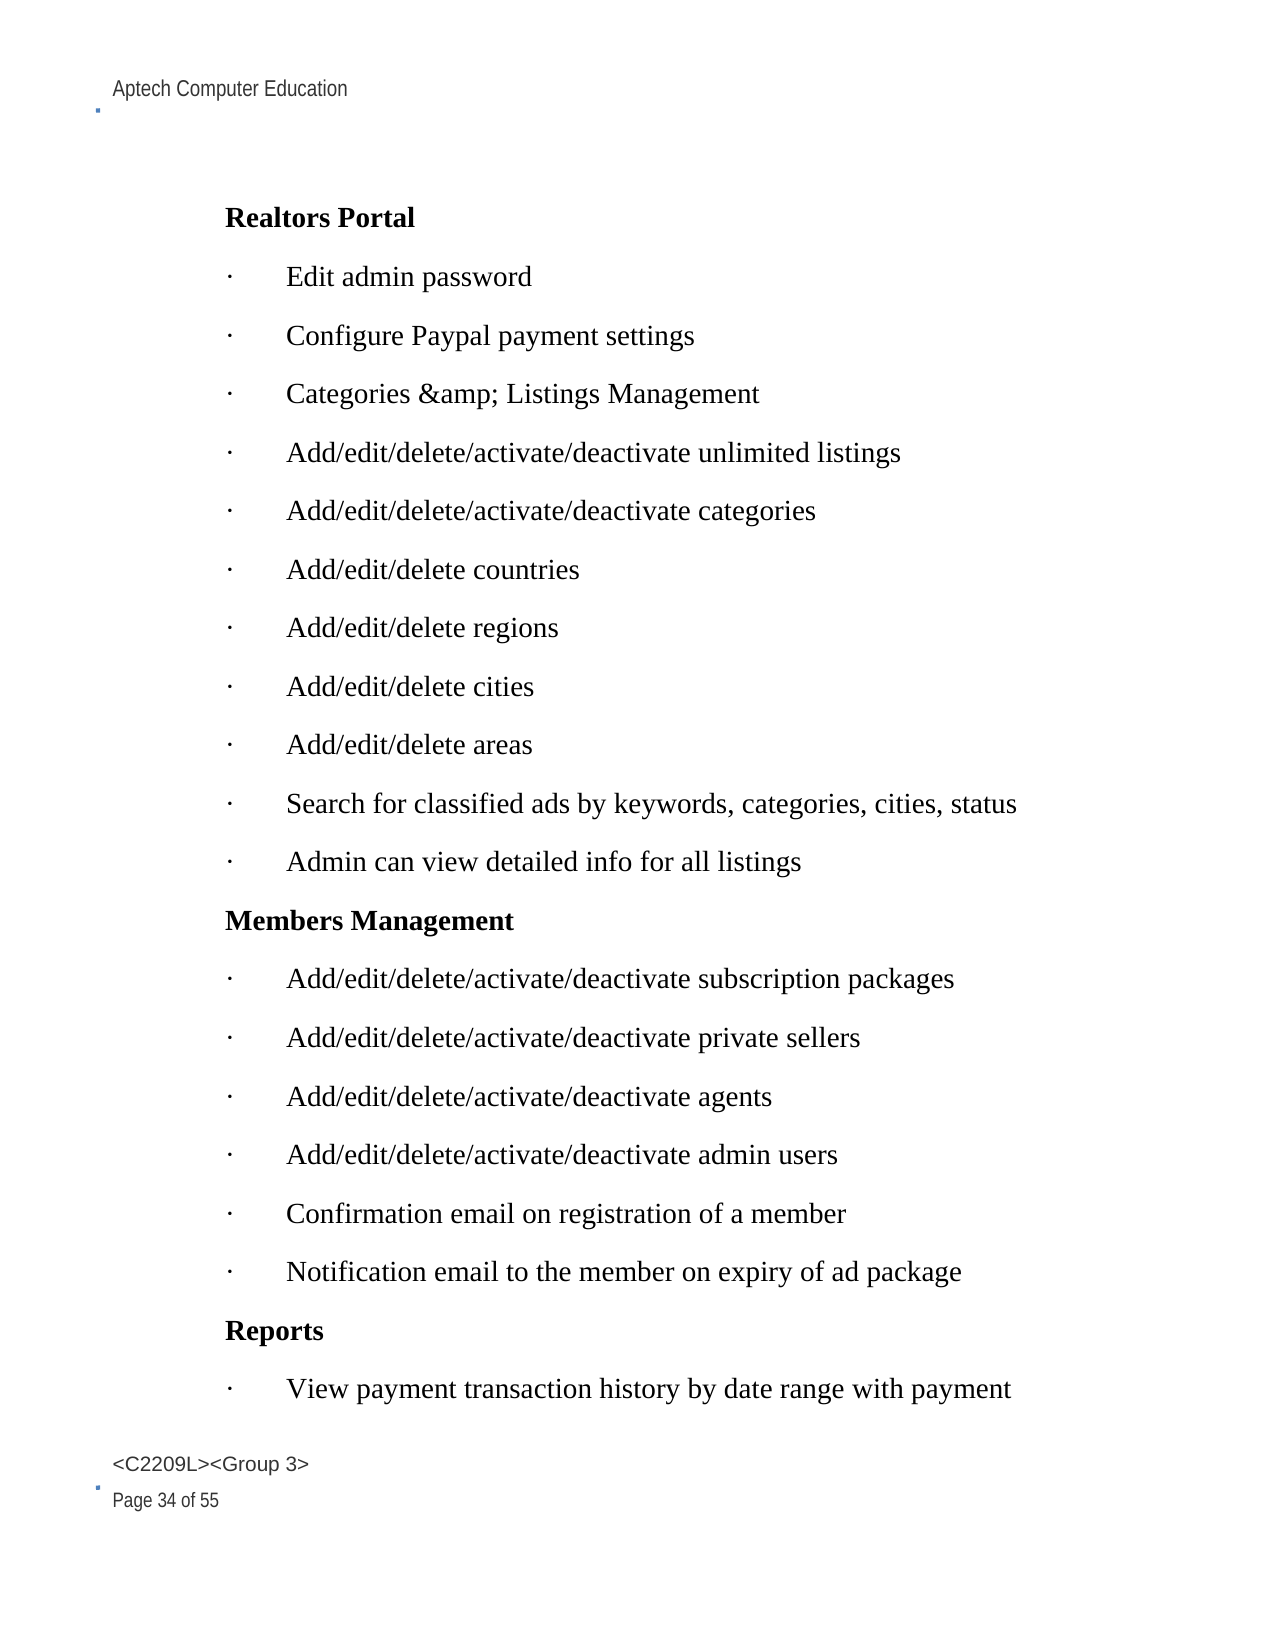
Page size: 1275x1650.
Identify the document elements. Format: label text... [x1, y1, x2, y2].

text · Add/edit/delete countries [225, 552, 1106, 585]
text · Add/edit/delete/activate/deactivate agents [225, 1079, 1106, 1112]
text · View payment transaction history by date range with payment [225, 1371, 1106, 1405]
text Reports [225, 1313, 1106, 1346]
text · Add/edit/delete/activate/deactivate private sellers [225, 1020, 1106, 1054]
text Members Management [225, 903, 1106, 937]
text · Admin can view detailed info for all listings [225, 844, 1106, 878]
text · Notification email to the member on expiry of ad package [225, 1254, 1106, 1288]
text · Add/edit/delete/activate/deactivate subscription packages [225, 962, 1106, 995]
text · Categories &amp; Listings Management [225, 376, 1106, 410]
text · Add/edit/delete/activate/deactivate unlimited listings [225, 435, 1106, 468]
text Realtors Portal [225, 201, 1106, 234]
text · Search for classified ads by keywords, categories, cities, status [225, 786, 1106, 819]
text · Add/edit/delete areas [225, 727, 1106, 761]
text · Configure Paypal payment settings [225, 318, 1106, 351]
text · Add/edit/delete/activate/deactivate categories [225, 493, 1106, 527]
text · Edit admin password [225, 259, 1106, 293]
text · Confirmation email on registration of a member [225, 1196, 1106, 1229]
text · Add/edit/delete regions [225, 610, 1106, 644]
text · Add/edit/delete cities [225, 669, 1106, 702]
text · Add/edit/delete/activate/deactivate admin users [225, 1137, 1106, 1171]
